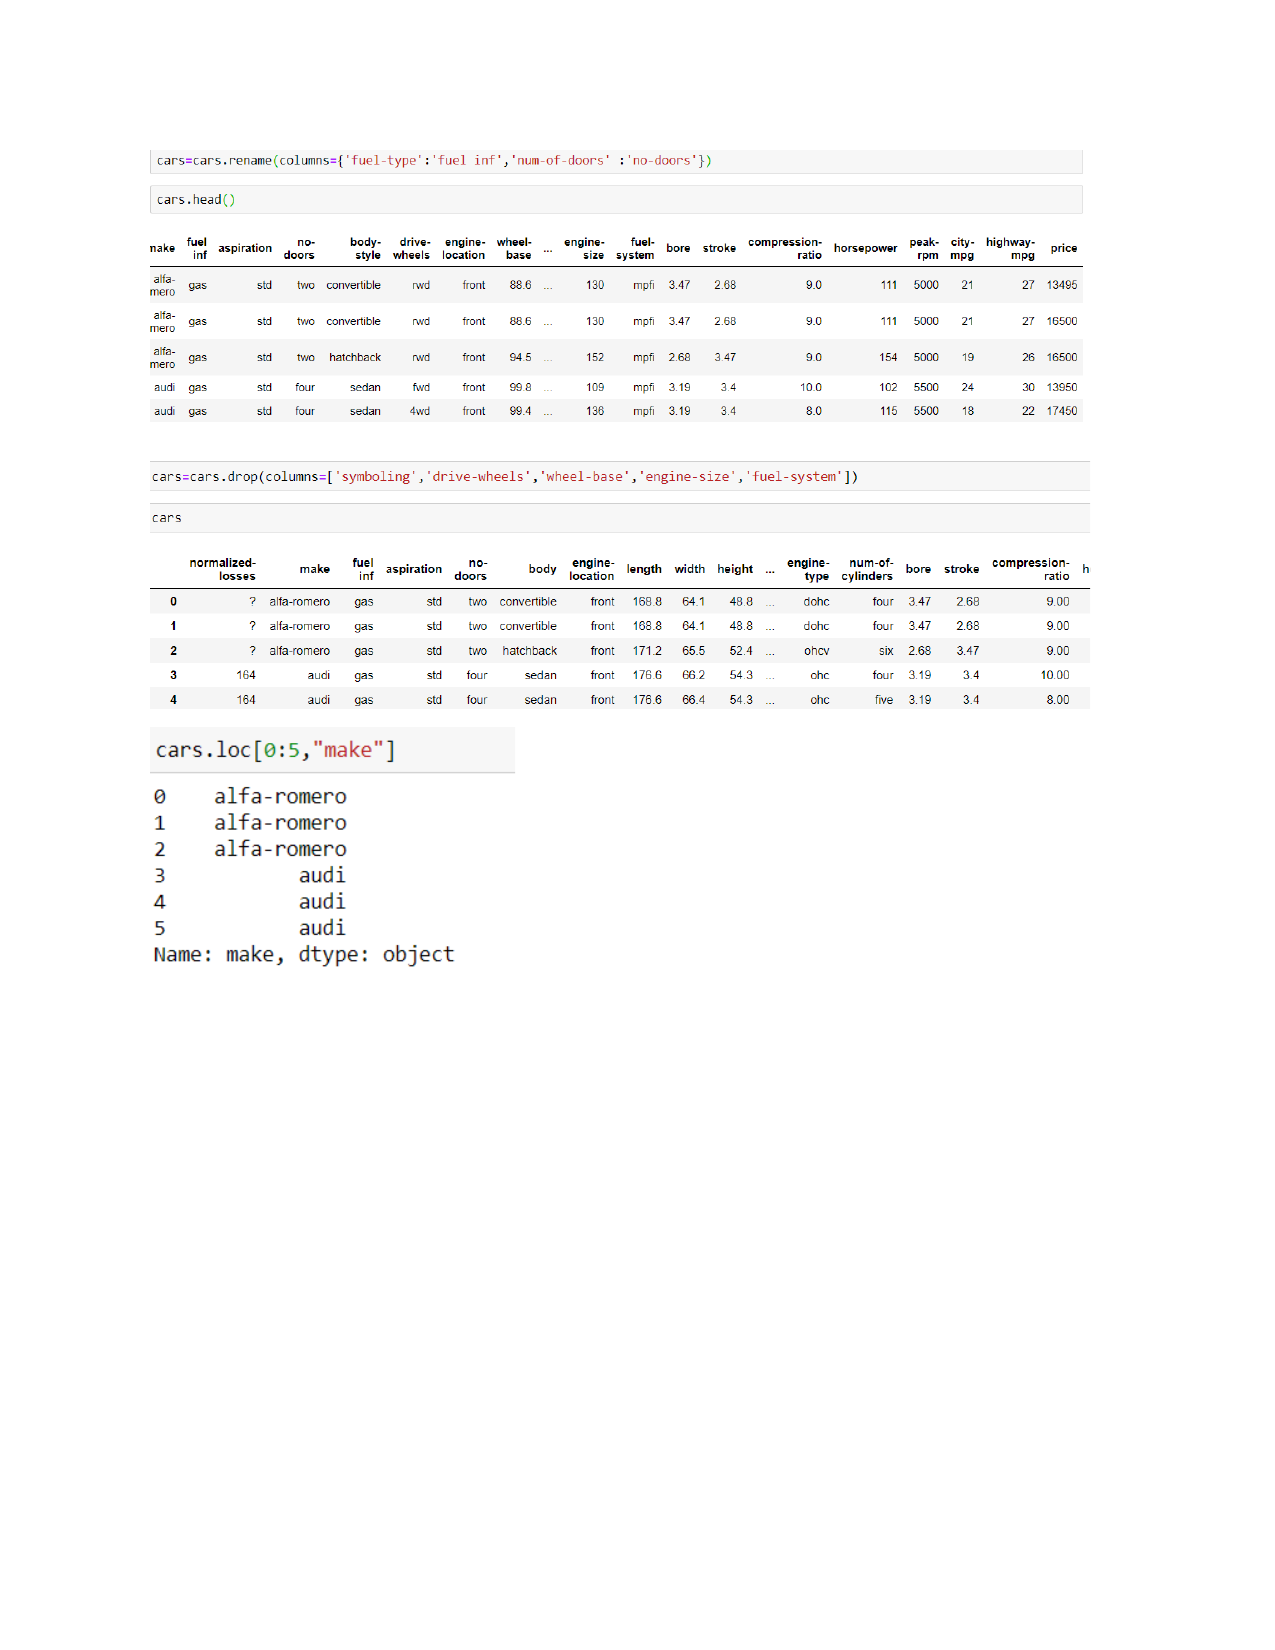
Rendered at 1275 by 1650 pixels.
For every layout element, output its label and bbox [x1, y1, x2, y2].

picture [150, 461, 1091, 709]
picture [150, 727, 515, 984]
picture [150, 150, 1091, 443]
